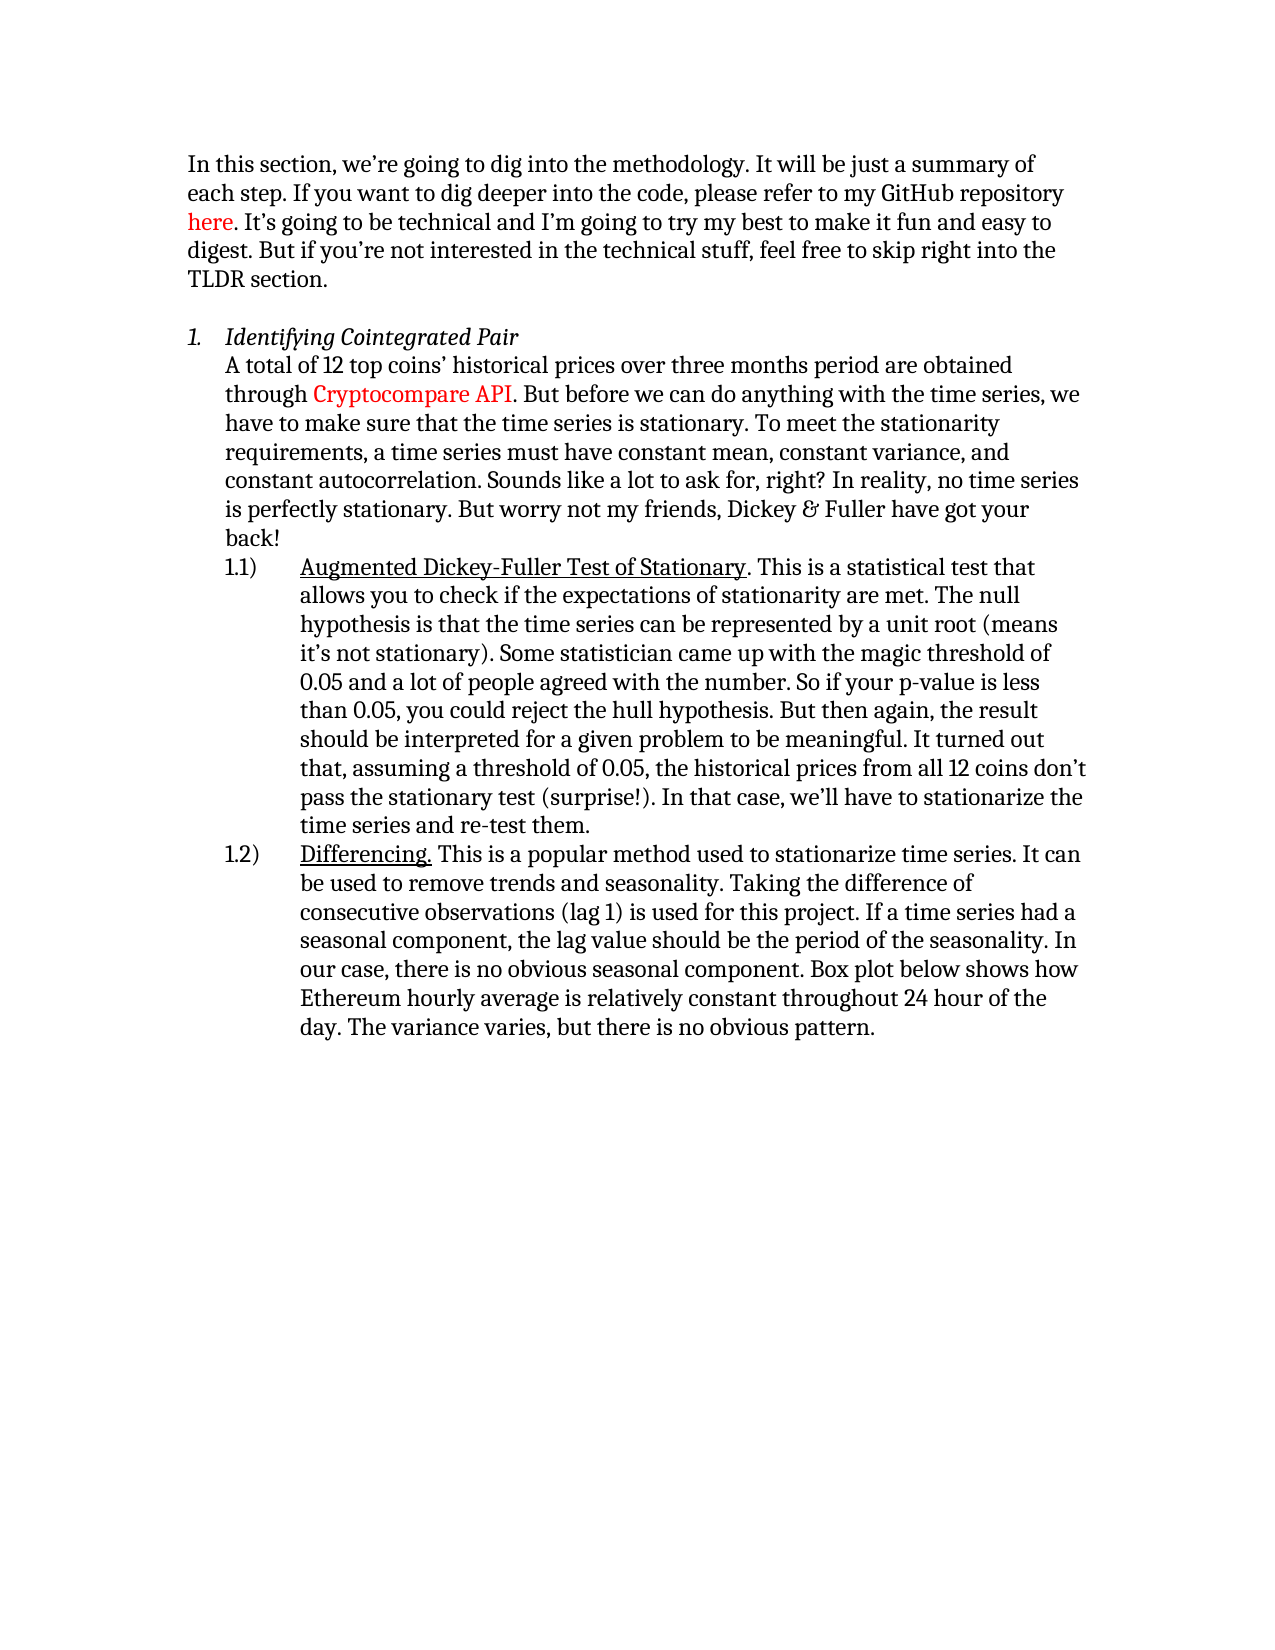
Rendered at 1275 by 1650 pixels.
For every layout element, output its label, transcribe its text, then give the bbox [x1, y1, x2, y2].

list A total of 12 top coins’ historical prices over three months period are obtained through Cryptocompare API. But before we can do anything with the time series, we have to make sure that the time series is stationary. To meet the stationarity requirements, a time series must have constant mean, constant variance, and constant autocorrelation. Sounds like a lot to ask for, right? In reality, no time series is perfectly stationary. But worry not my friends, Dickey & Fuller have got your back! [225, 351, 1087, 552]
list Augmented Dickey-Fuller Test of Stationary. This is a statistical test that allows you to check if the expectations of stationarity are met. The null hypothesis is that the time series can be represented by a unit root (means it’s not stationary). Some statistician came up with the magic threshold of 0.05 and a lot of people agreed with the number. So if your p-value is less than 0.05, you could reject the hull hypothesis. But then again, the result should be interpreted for a given problem to be meaningful. It turned out that, assuming a threshold of 0.05, the historical prices from all 12 coins don’t pass the stationary test (surprise!). In that case, we’ll have to stationarize the time series and re-test them. [225, 552, 1087, 840]
list Differencing. This is a popular method used to stationarize time series. It can be used to remove trends and seasonality. Taking the difference of consecutive observations (lag 1) is used for this project. If a time series had a seasonal component, the lag value should be the period of the seasonality. In our case, there is no obvious seasonal component. Box plot below shows how Ethereum hourly average is relatively constant throughout 24 hour of the day. The variance varies, but there is no obvious pattern. [225, 840, 1087, 1041]
list In this section, we’re going to dig into the methodology. It will be just a summary of each step. If you want to dig deeper into the code, please refer to my GitHub repository here. It’s going to be technical and I’m going to try my best to make it fun and easy to digest. But if you’re not interested in the technical stuff, feel free to skip right into the TLDR section. [187, 150, 1087, 294]
list Identifying Cointegrated Pair [187, 322, 1087, 351]
